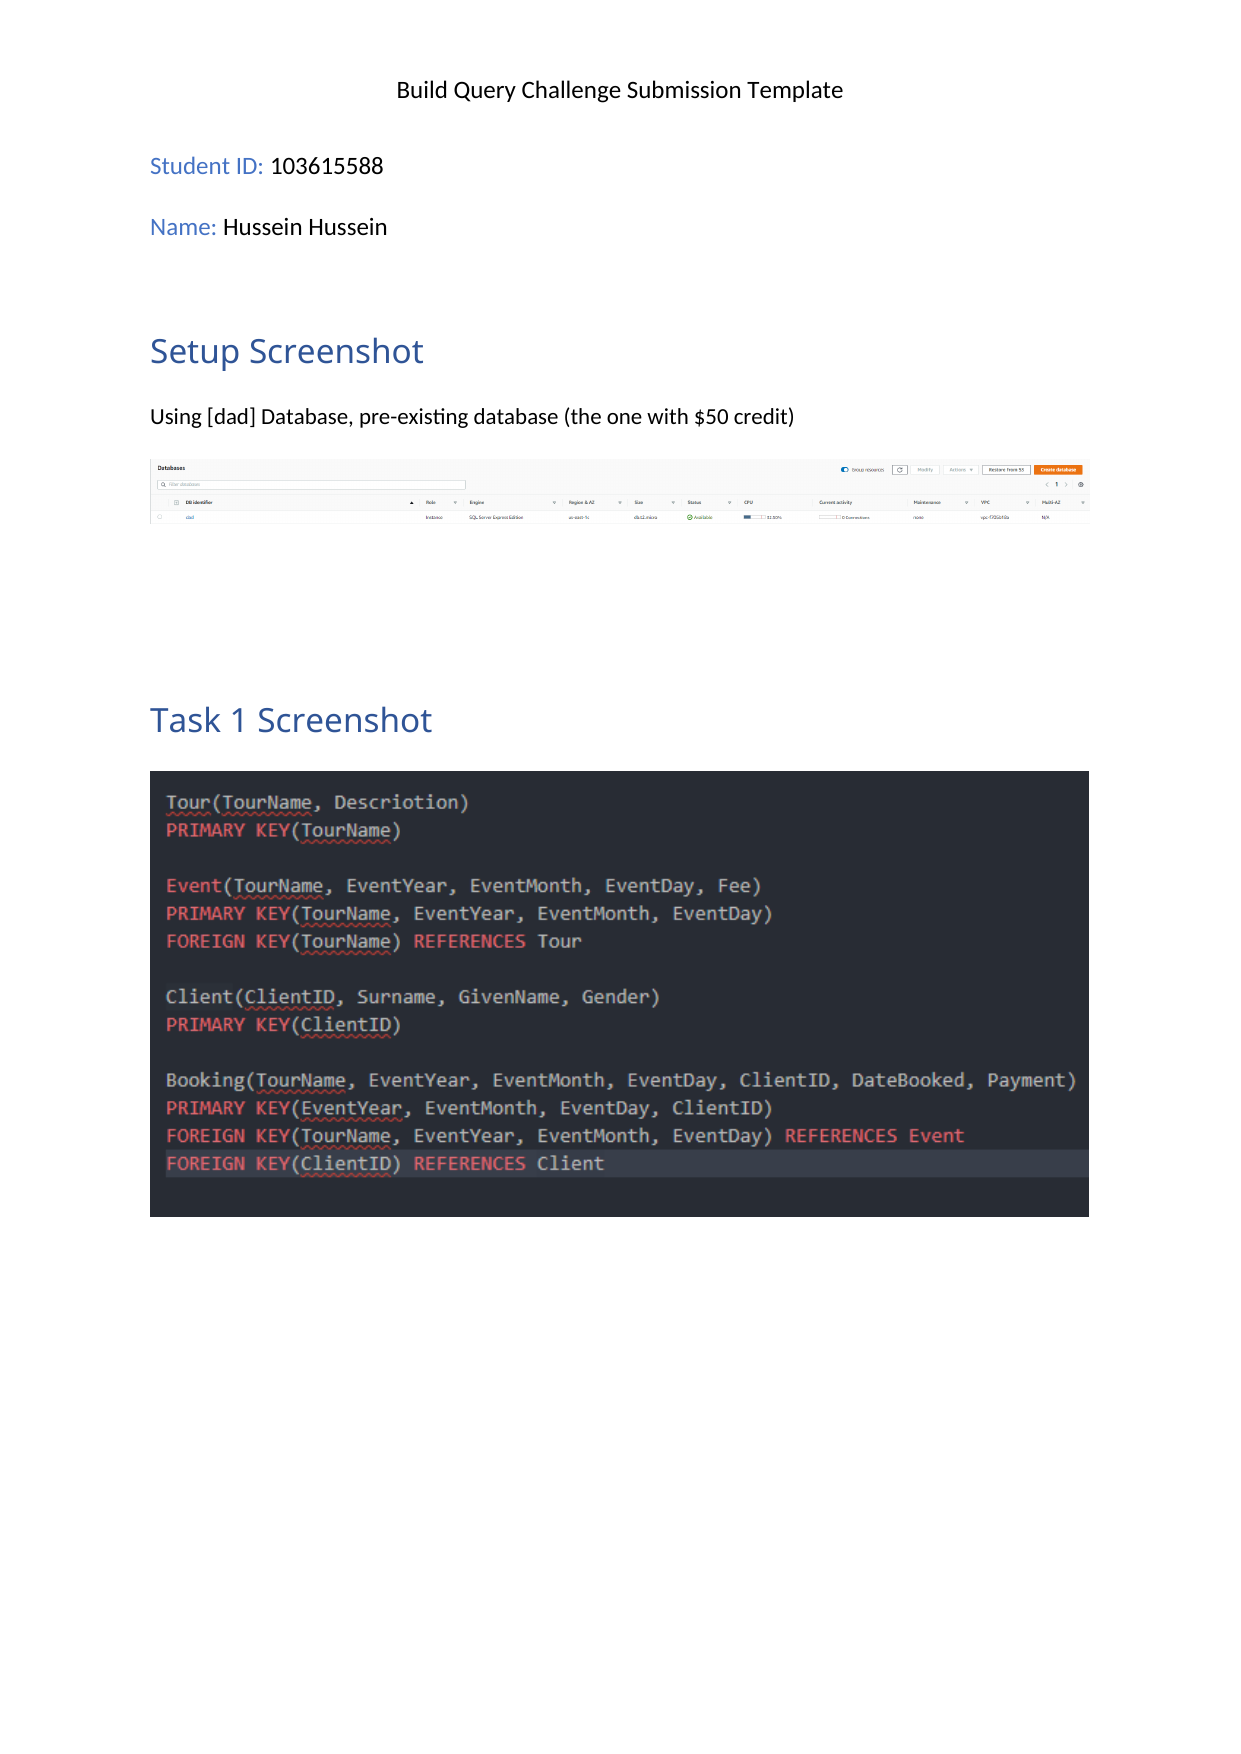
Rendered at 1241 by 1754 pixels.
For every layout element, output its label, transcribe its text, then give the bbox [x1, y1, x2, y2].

text Name: Hussein Hussein [150, 211, 1090, 242]
subtitle Task 1 Screenshot [150, 697, 1090, 742]
text Student ID: 103615588 [150, 150, 1090, 181]
subtitle Setup Screenshot [150, 328, 1090, 373]
picture [150, 771, 1089, 1217]
text Using [dad] Database, pre-existing database (the one with $50 credit) [150, 402, 1090, 431]
picture [150, 459, 1090, 524]
